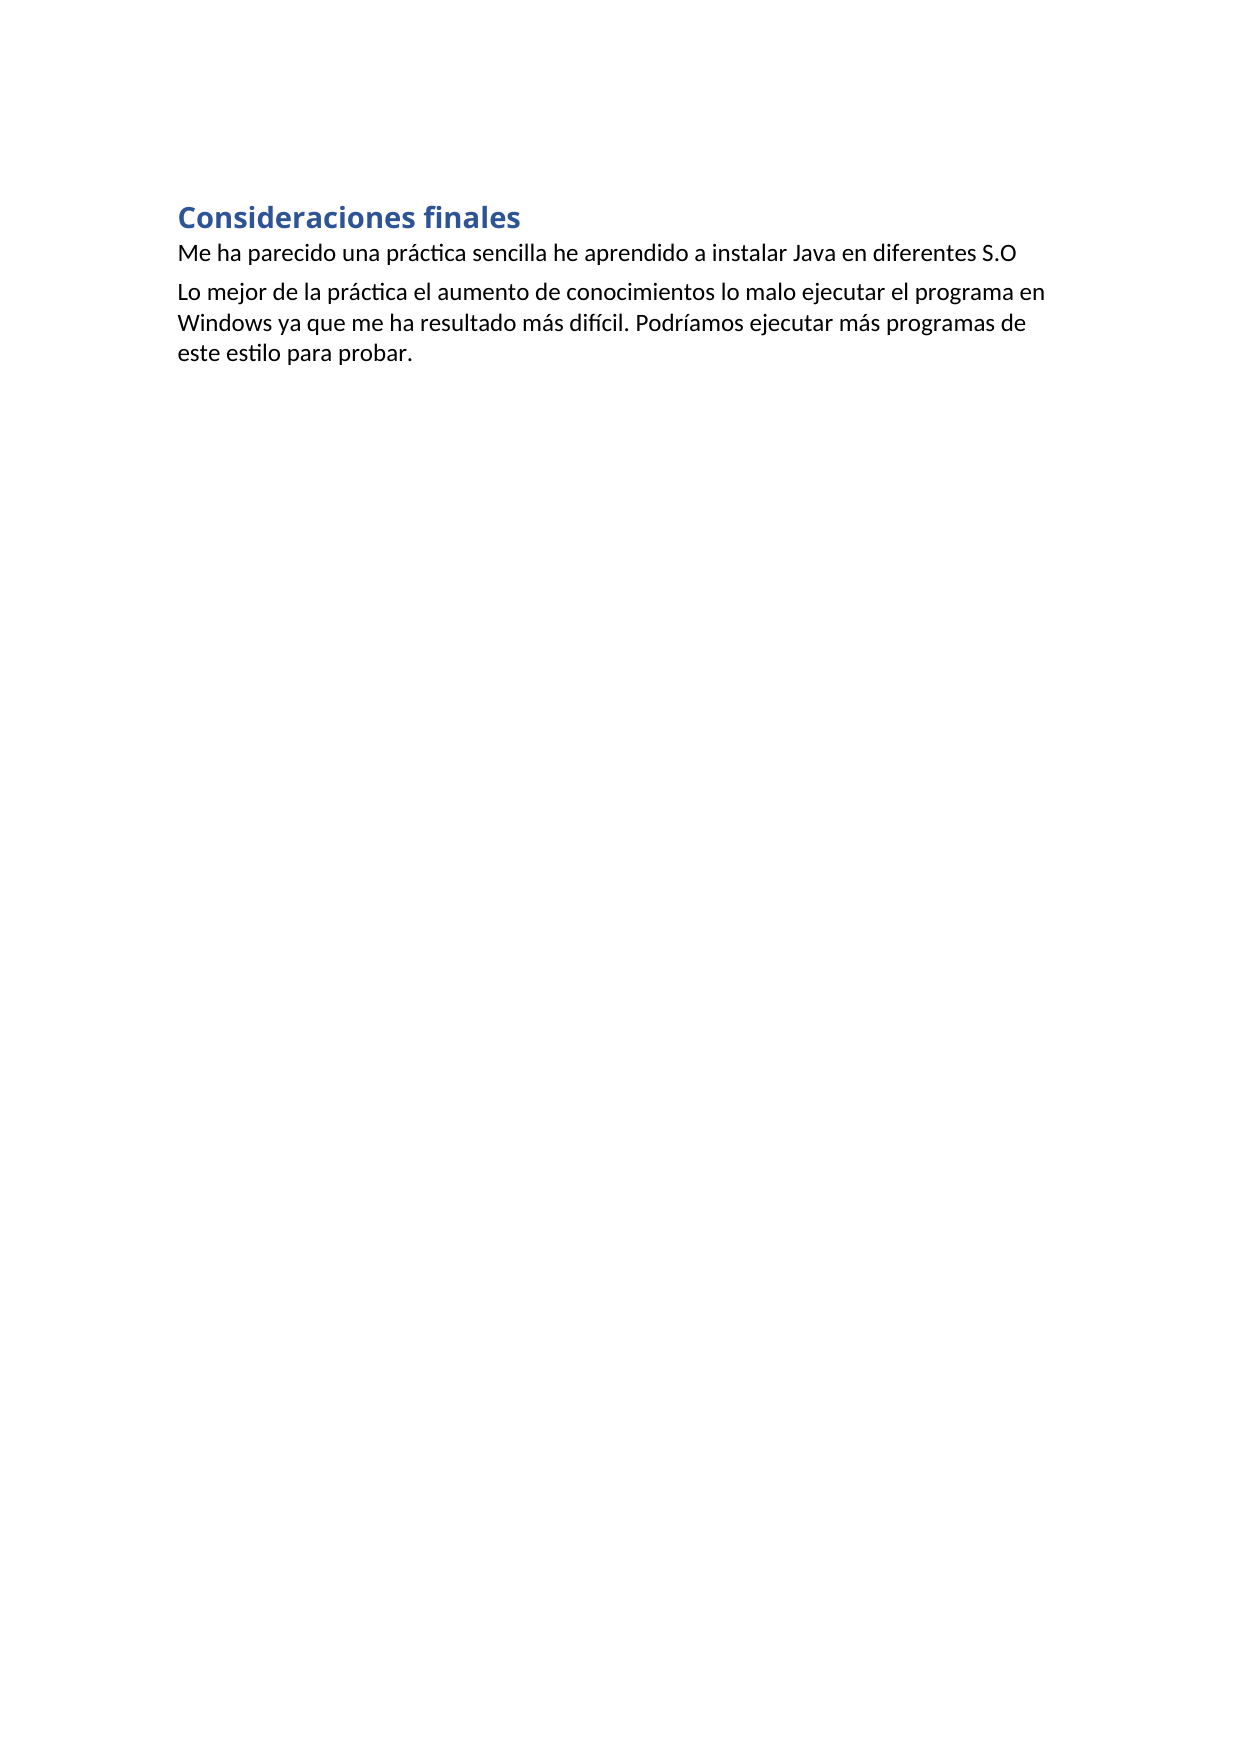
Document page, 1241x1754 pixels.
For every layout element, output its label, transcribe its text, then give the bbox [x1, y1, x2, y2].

text Me ha parecido una práctica sencilla he aprendido a instalar Java en diferentes S.O [177, 237, 1063, 268]
subtitle Consideraciones finales [177, 198, 1063, 237]
text Lo mejor de la práctica el aumento de conocimientos lo malo ejecutar el programa en Windows ya que me ha resultado más difícil. Podríamos ejecutar más programas de este estilo para probar. [177, 276, 1063, 368]
